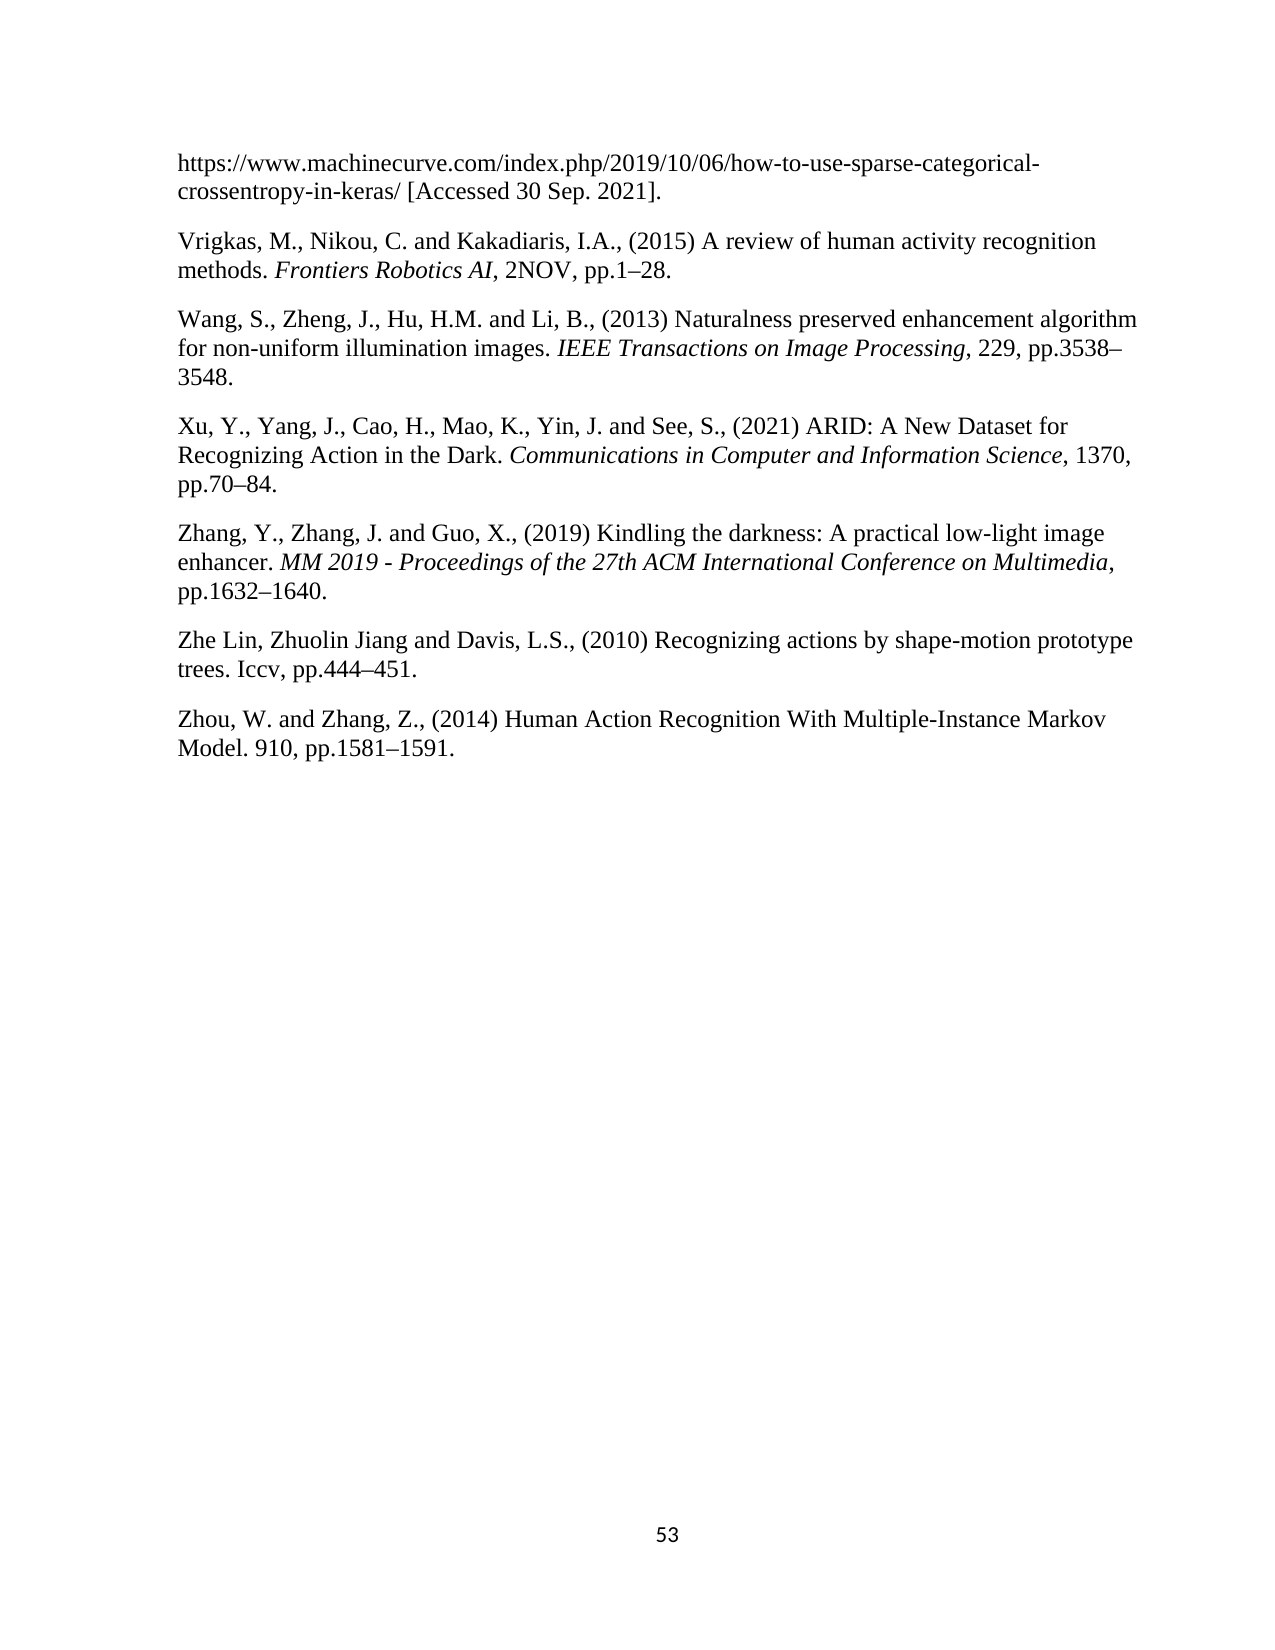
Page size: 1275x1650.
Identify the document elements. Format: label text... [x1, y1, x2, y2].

text Zhou, W. and Zhang, Z., (2014) Human Action Recognition With Multiple-Instance Markov Model. 910, pp.1581–1591. [177, 704, 1157, 761]
text Xu, Y., Yang, J., Cao, H., Mao, K., Yin, J. and See, S., (2021) ARID: A New Dataset for Recognizing Action in the Dark. Communications in Computer and Information Science, 1370, pp.70–84. [177, 411, 1157, 498]
text Vrigkas, M., Nikou, C. and Kakadiaris, I.A., (2015) A review of human activity recognition methods. Frontiers Robotics AI, 2NOV, pp.1–28. [177, 226, 1157, 283]
text Zhe Lin, Zhuolin Jiang and Davis, L.S., (2010) Recognizing actions by shape-motion prototype trees. Iccv, pp.444–451. [177, 626, 1157, 683]
text Zhang, Y., Zhang, J. and Guo, X., (2019) Kindling the darkness: A practical low-light image enhancer. MM 2019 - Proceedings of the 27th ACM International Conference on Multimedia, pp.1632–1640. [177, 518, 1157, 605]
text Wang, S., Zheng, J., Hu, H.M. and Li, B., (2013) Naturalness preserved enhancement algorithm for non-uniform illumination images. IEEE Transactions on Image Processing, 229, pp.3538–3548. [177, 304, 1157, 391]
